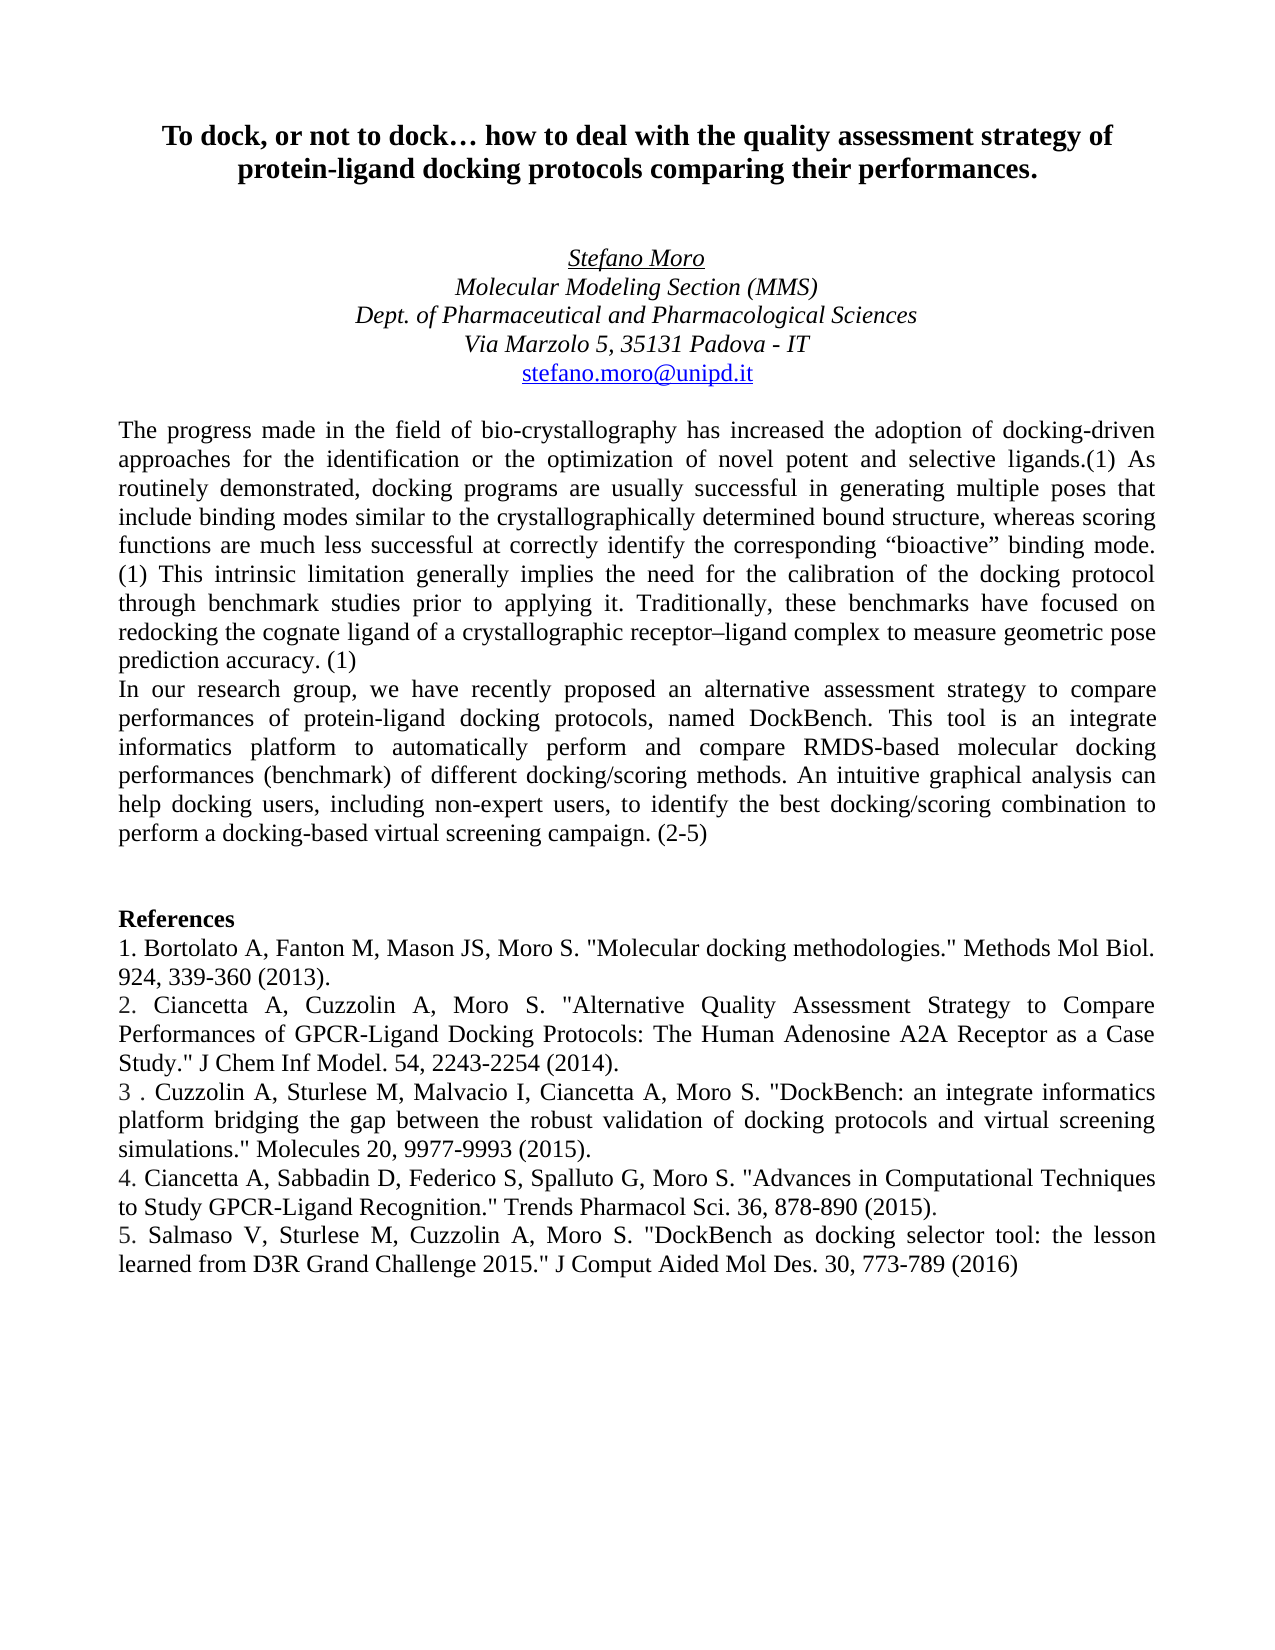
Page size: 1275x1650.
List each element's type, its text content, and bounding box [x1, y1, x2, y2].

text 2. Ciancetta A, Cuzzolin A, Moro S. "Alternative Quality Assessment Strategy to Compare Performances of GPCR-Ligand Docking Protocols: The Human Adenosine A2A Receptor as a Case Study." J Chem Inf Model. 54, 2243-2254 (2014). [118, 991, 1157, 1077]
text Stefano Moro [118, 243, 1157, 272]
text Dept. of Pharmaceutical and Pharmacological Sciences [118, 301, 1157, 329]
text 5. Salmaso V, Sturlese M, Cuzzolin A, Moro S. "DockBench as docking selector tool: the lesson learned from D3R Grand Challenge 2015." J Comput Aided Mol Des. 30, 773-789 (2016) [118, 1221, 1157, 1278]
text To dock, or not to dock… how to deal with the quality assessment strategy of protein-ligand docking protocols comparing their performances. [118, 118, 1157, 185]
text 3 . Cuzzolin A, Sturlese M, Malvacio I, Ciancetta A, Moro S. "DockBench: an integrate informatics platform bridging the gap between the robust validation of docking protocols and virtual screening simulations." Molecules 20, 9977-9993 (2015). [118, 1077, 1157, 1163]
text In our research group, we have recently proposed an alternative assessment strategy to compare performances of protein-ligand docking protocols, named DockBench. This tool is an integrate informatics platform to automatically perform and compare RMDS-based molecular docking performances (benchmark) of different docking/scoring methods. An intuitive graphical analysis can help docking users, including non-expert users, to identify the best docking/scoring combination to perform a docking-based virtual screening campaign. (2-5) [118, 674, 1157, 847]
text Molecular Modeling Section (MMS) [118, 272, 1157, 301]
text 1. Bortolato A, Fanton M, Mason JS, Moro S. "Molecular docking methodologies." Methods Mol Biol. 924, 339-360 (2013). [118, 933, 1157, 991]
text References [118, 904, 1157, 933]
text stefano.moro@unipd.it [118, 358, 1157, 416]
text The progress made in the field of bio-crystallography has increased the adoption of docking-driven approaches for the identification or the optimization of novel potent and selective ligands.(1) As routinely demonstrated, docking programs are usually successful in generating multiple poses that include binding modes similar to the crystallographically determined bound structure, whereas scoring functions are much less successful at correctly identify the corresponding “bioactive” binding mode. (1) This intrinsic limitation generally implies the need for the calibration of the docking protocol through benchmark studies prior to applying it. Traditionally, these benchmarks have focused on redocking the cognate ligand of a crystallographic receptor–ligand complex to measure geometric pose prediction accuracy. (1) [118, 416, 1157, 674]
text Via Marzolo 5, 35131 Padova - IT [118, 329, 1157, 358]
text 4. Ciancetta A, Sabbadin D, Federico S, Spalluto G, Moro S. "Advances in Computational Techniques to Study GPCR-Ligand Recognition." Trends Pharmacol Sci. 36, 878-890 (2015). [118, 1163, 1157, 1221]
